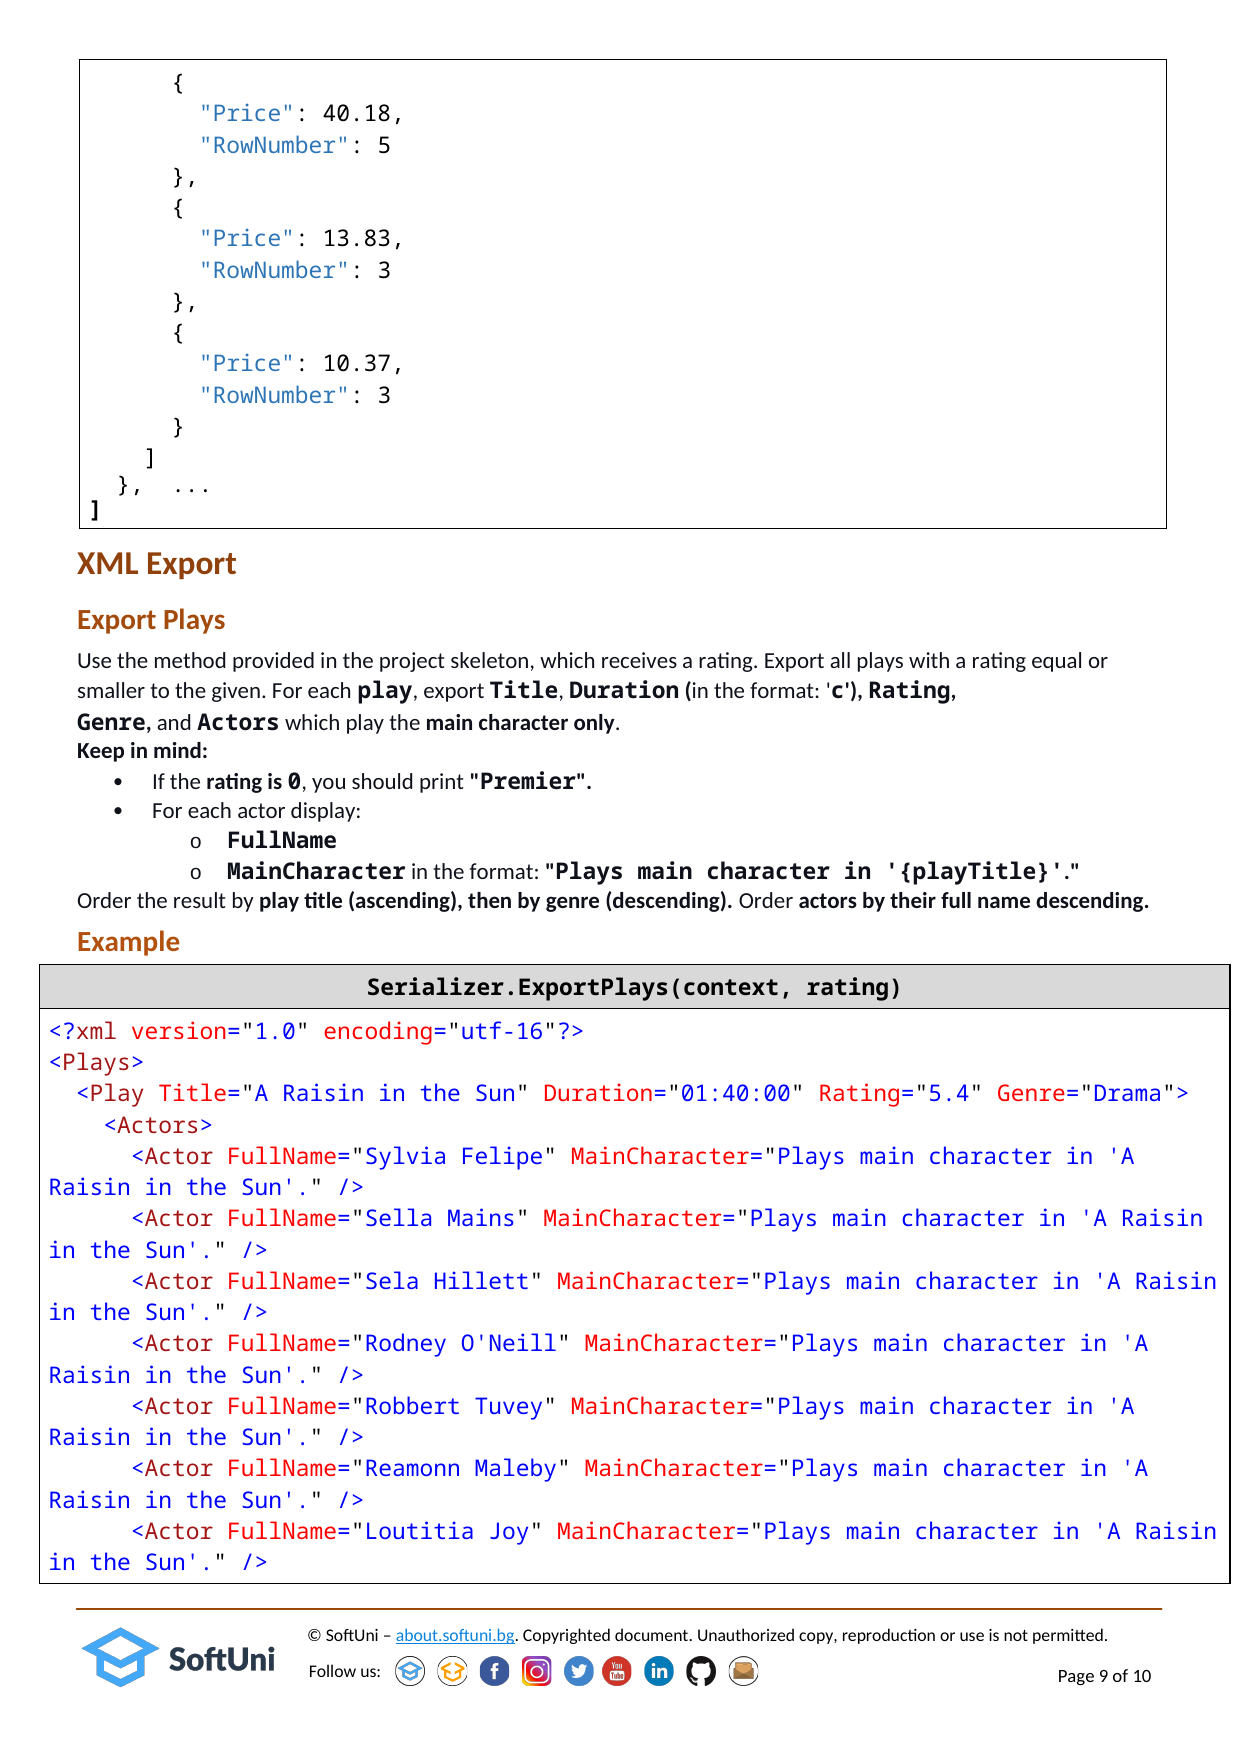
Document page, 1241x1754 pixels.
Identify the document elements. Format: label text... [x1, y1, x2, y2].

table_header Serializer.ExportPlays(context, rating) [40, 965, 1229, 1008]
picture [644, 1656, 653, 1665]
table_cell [80, 60, 1166, 528]
list FullName [189, 824, 1163, 855]
picture [665, 1677, 674, 1686]
picture [437, 1656, 468, 1686]
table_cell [40, 1009, 1229, 1583]
picture [602, 1656, 632, 1686]
picture [728, 1656, 759, 1686]
picture [522, 1656, 552, 1686]
text Use the method provided in the project skeleton, which receives a rating. Export all plays with a rating equal or smaller to the given. For each play, export Title, Duration (in the format: 'c'), Rating, Genre, and Actors which play the main character only. [77, 646, 1163, 737]
text Keep in mind: [77, 737, 1163, 765]
subtitle Example [77, 923, 1163, 958]
subtitle Export Plays [77, 601, 1163, 637]
picture [395, 1656, 425, 1686]
picture [665, 1656, 674, 1665]
list MainCharacter in the format: "Plays main character in '{playTitle}'." [189, 855, 1163, 886]
subtitle XML Export [77, 542, 1163, 582]
picture [564, 1656, 594, 1686]
picture [479, 1656, 510, 1686]
list For each actor display: [114, 796, 1163, 824]
picture [75, 1621, 281, 1693]
picture [686, 1656, 716, 1686]
picture [644, 1677, 653, 1686]
picture [658, 1668, 667, 1678]
text Order the result by play title (ascending), then by genre (descending). Order actors by their full name descending. [77, 886, 1163, 914]
list If the rating is 0, you should print "Premier". [114, 765, 1163, 796]
